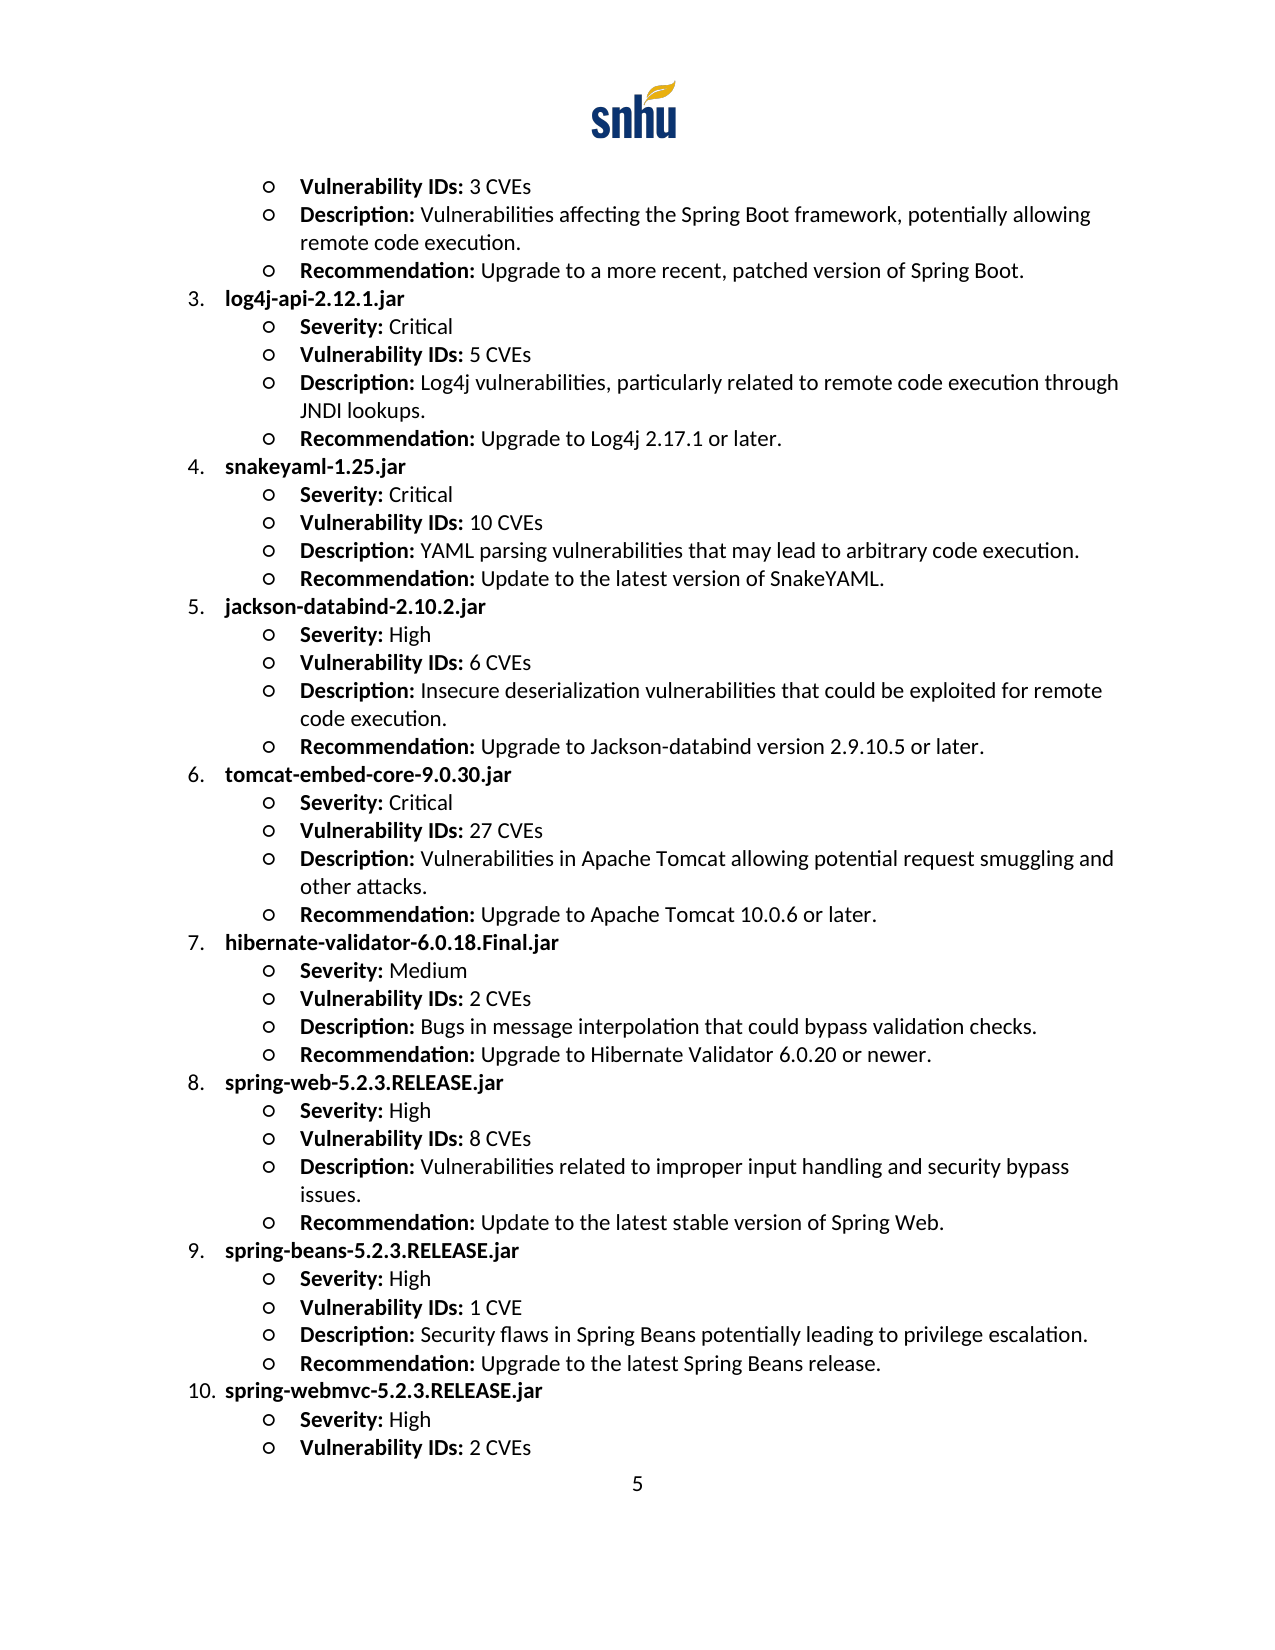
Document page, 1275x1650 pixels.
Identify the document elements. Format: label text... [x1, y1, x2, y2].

list Severity: Critical [262, 312, 1125, 340]
list Severity: High [262, 1405, 1125, 1433]
list tomcat-embed-core-9.0.30.jar [187, 760, 1125, 788]
list Recommendation: Upgrade to Apache Tomcat 10.0.6 or later. [262, 900, 1125, 928]
list Recommendation: Upgrade to the latest Spring Beans release. [262, 1349, 1125, 1377]
list Recommendation: Upgrade to a more recent, patched version of Spring Boot. [262, 256, 1125, 284]
list Severity: Critical [262, 480, 1125, 508]
list hibernate-validator-6.0.18.Final.jar [187, 928, 1125, 956]
list Description: Security flaws in Spring Beans potentially leading to privilege escalation. [262, 1321, 1125, 1349]
list Recommendation: Upgrade to Jackson-databind version 2.9.10.5 or later. [262, 732, 1125, 760]
list Vulnerability IDs: 2 CVEs [262, 984, 1125, 1012]
list Severity: High [262, 1264, 1125, 1293]
list Vulnerability IDs: 27 CVEs [262, 816, 1125, 844]
list Vulnerability IDs: 8 CVEs [262, 1124, 1125, 1152]
list spring-web-5.2.3.RELEASE.jar [187, 1068, 1125, 1096]
list Vulnerability IDs: 1 CVE [262, 1293, 1125, 1321]
list Vulnerability IDs: 6 CVEs [262, 648, 1125, 676]
list Vulnerability IDs: 10 CVEs [262, 508, 1125, 536]
list Severity: High [262, 620, 1125, 648]
list Severity: Medium [262, 956, 1125, 984]
list Recommendation: Update to the latest stable version of Spring Web. [262, 1208, 1125, 1237]
list Description: Log4j vulnerabilities, particularly related to remote code execution through JNDI lookups. [262, 368, 1125, 424]
list Description: Vulnerabilities related to improper input handling and security bypass issues. [262, 1152, 1125, 1208]
list Description: Insecure deserialization vulnerabilities that could be exploited for remote code execution. [262, 676, 1125, 732]
picture [572, 75, 703, 147]
list Recommendation: Upgrade to Hibernate Validator 6.0.20 or newer. [262, 1040, 1125, 1068]
list Description: YAML parsing vulnerabilities that may lead to arbitrary code execution. [262, 536, 1125, 564]
list Description: Bugs in message interpolation that could bypass validation checks. [262, 1012, 1125, 1040]
list Vulnerability IDs: 3 CVEs [262, 172, 1125, 200]
list spring-webmvc-5.2.3.RELEASE.jar [187, 1377, 1125, 1405]
list Recommendation: Upgrade to Log4j 2.17.1 or later. [262, 424, 1125, 452]
list Recommendation: Update to the latest version of SnakeYAML. [262, 564, 1125, 592]
list Severity: Critical [262, 788, 1125, 816]
list log4j-api-2.12.1.jar [187, 284, 1125, 312]
list Description: Vulnerabilities in Apache Tomcat allowing potential request smuggling and other attacks. [262, 844, 1125, 900]
list Vulnerability IDs: 5 CVEs [262, 340, 1125, 368]
list snakeyaml-1.25.jar [187, 452, 1125, 480]
list spring-beans-5.2.3.RELEASE.jar [187, 1237, 1125, 1264]
list Description: Vulnerabilities affecting the Spring Boot framework, potentially allowing remote code execution. [262, 200, 1125, 256]
list Vulnerability IDs: 2 CVEs [262, 1433, 1125, 1461]
list Severity: High [262, 1096, 1125, 1124]
list jackson-databind-2.10.2.jar [187, 592, 1125, 620]
